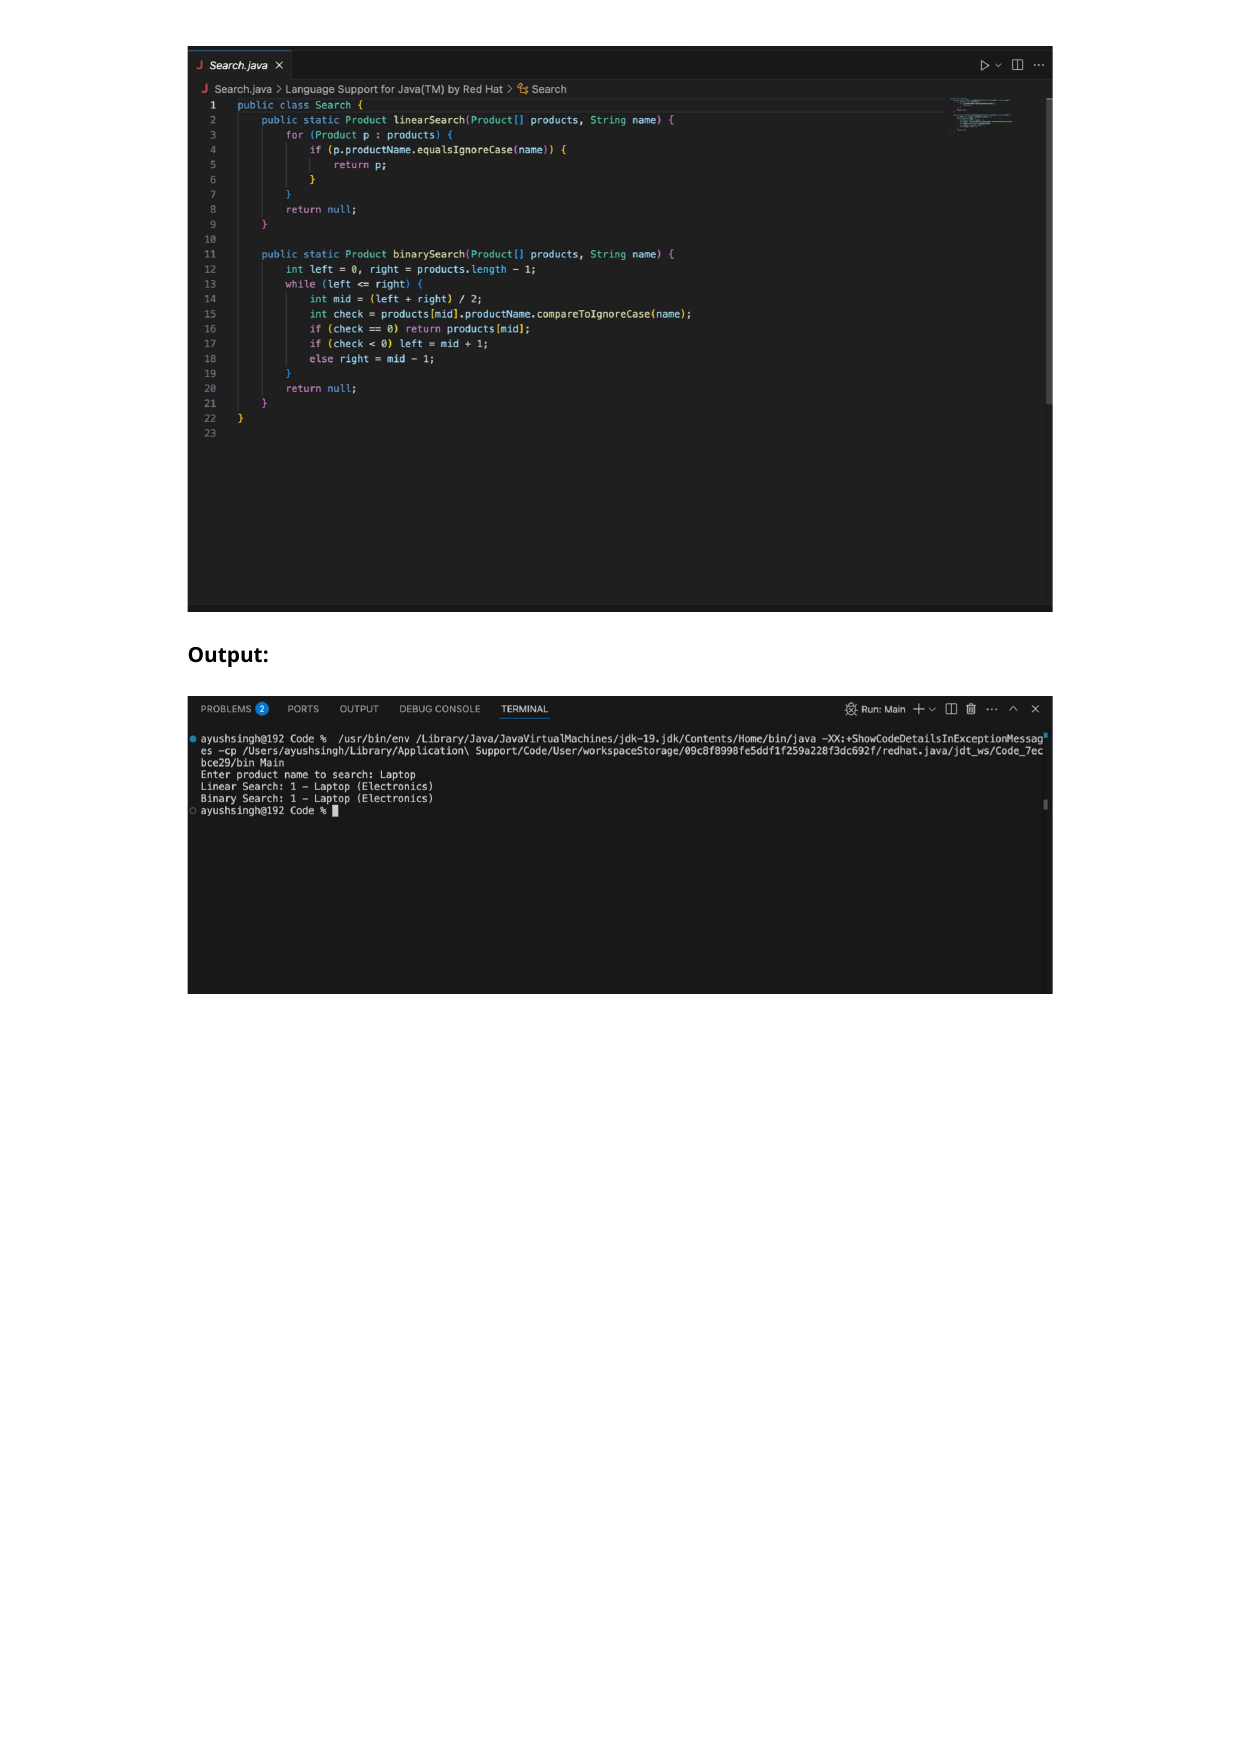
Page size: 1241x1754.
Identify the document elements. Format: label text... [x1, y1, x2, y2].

picture [187, 696, 1053, 994]
text Output: [187, 640, 1053, 668]
picture [187, 46, 1053, 612]
